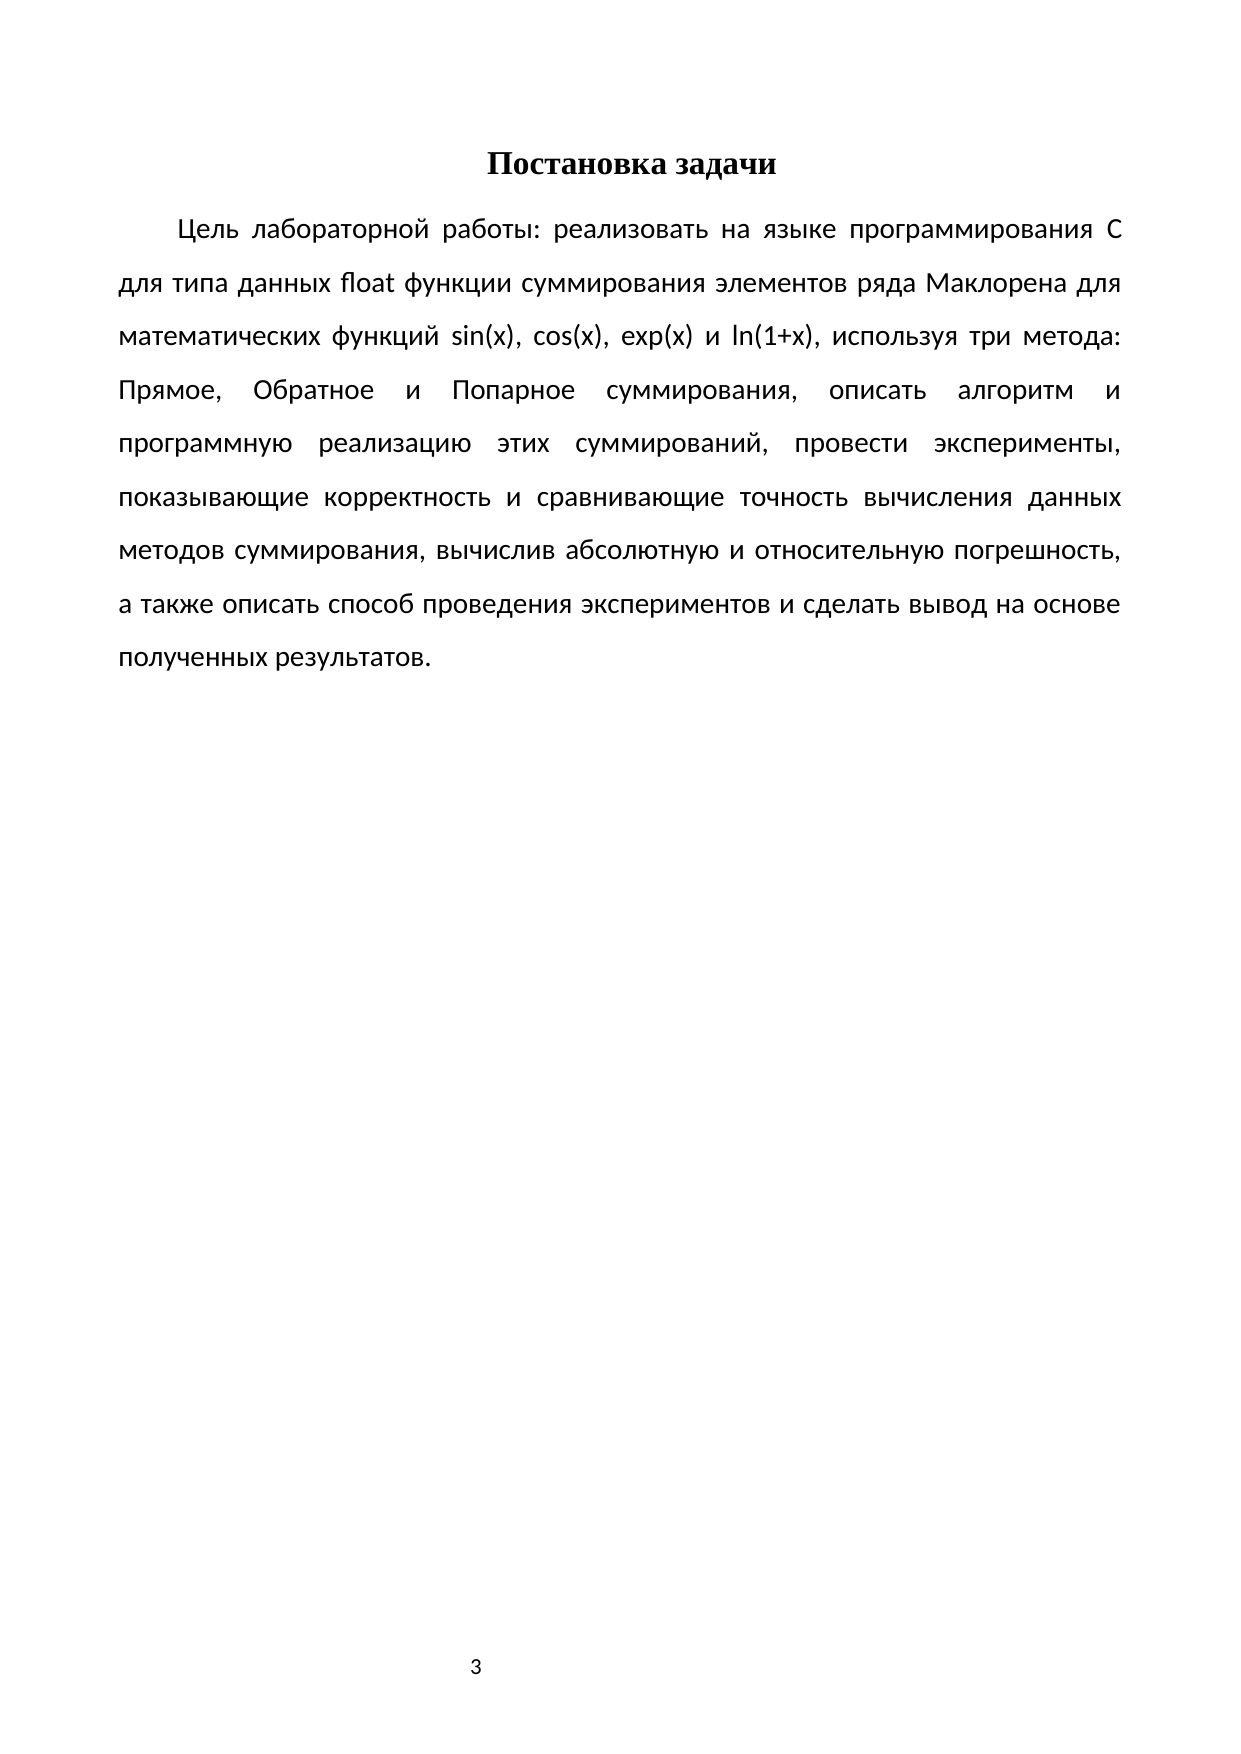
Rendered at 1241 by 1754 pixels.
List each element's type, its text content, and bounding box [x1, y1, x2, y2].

text Цель лабораторной работы: реализовать на языке программирования C для типа данных float функции суммирования элементов ряда Маклорена для математических функций sin(x), cos(x), exp(x) и ln(1+x), используя три метода: Прямое, Обратное и Попарное суммирования, описать алгоритм и программную реализацию этих суммирований, провести эксперименты, показывающие корректность и сравнивающие точность вычисления данных методов суммирования, вычислив абсолютную и относительную погрешность, а также описать способ проведения экспериментов и сделать вывод на основе полученных результатов. [118, 211, 1122, 674]
subtitle Постановка задачи [413, 143, 1122, 181]
